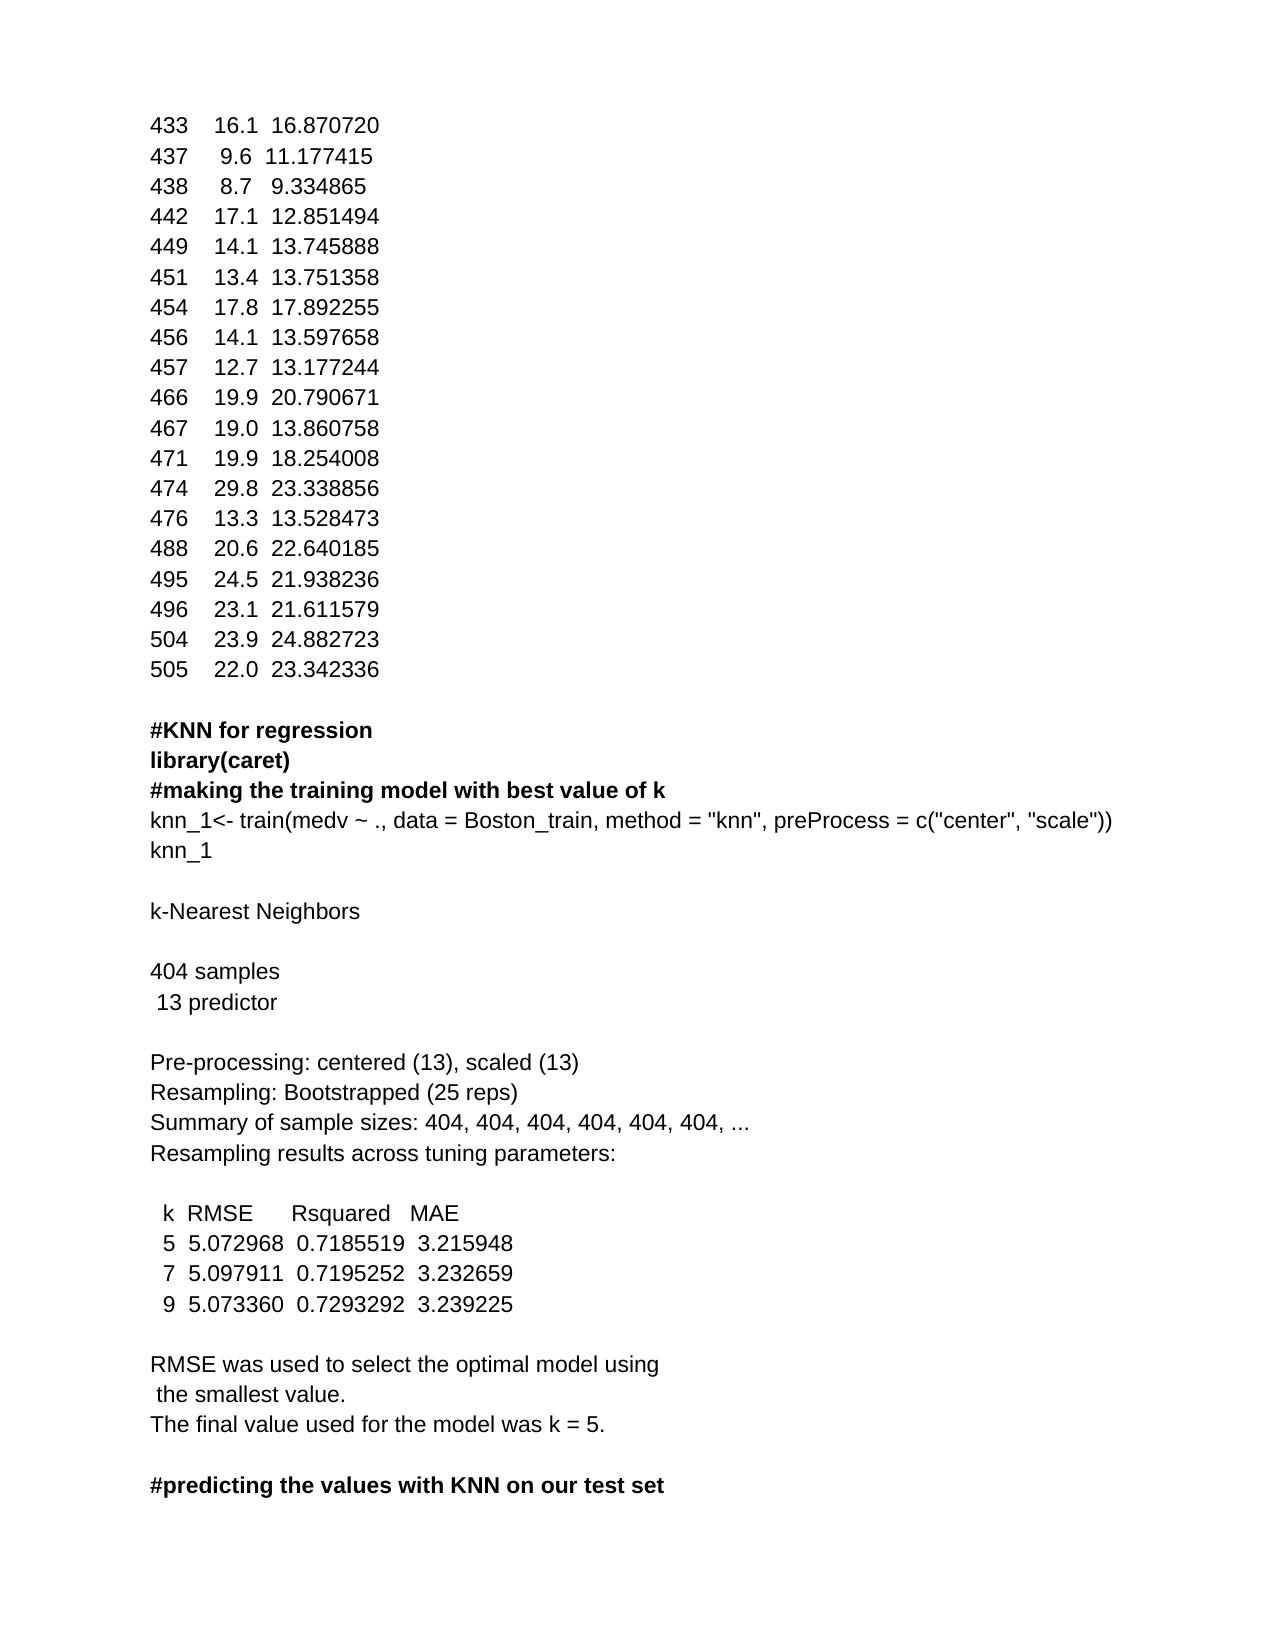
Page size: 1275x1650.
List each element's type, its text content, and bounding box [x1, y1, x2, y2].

text #KNN for regression [150, 717, 1125, 743]
text RMSE was used to select the optimal model using [150, 1351, 1125, 1377]
text 505 22.0 23.342336 [150, 656, 1125, 683]
text #predicting the values with KNN on our test set [150, 1472, 1125, 1498]
text 496 23.1 21.611579 [150, 596, 1125, 622]
text 474 29.8 23.338856 [150, 475, 1125, 501]
text knn_1 [150, 837, 1125, 864]
text 438 8.7 9.334865 [150, 173, 1125, 199]
text 495 24.5 21.938236 [150, 566, 1125, 592]
text library(caret) [150, 747, 1125, 773]
text k RMSE Rsquared MAE [150, 1200, 1125, 1226]
text 437 9.6 11.177415 [150, 143, 1125, 169]
text Pre-processing: centered (13), scaled (13) [150, 1049, 1125, 1075]
text 433 16.1 16.870720 [150, 112, 1125, 139]
text 467 19.0 13.860758 [150, 414, 1125, 441]
text 5 5.072968 0.7185519 3.215948 [150, 1230, 1125, 1257]
text 404 samples [150, 958, 1125, 985]
text 13 predictor [150, 988, 1125, 1015]
text 456 14.1 13.597658 [150, 324, 1125, 350]
text 9 5.073360 0.7293292 3.239225 [150, 1291, 1125, 1317]
text 449 14.1 13.745888 [150, 233, 1125, 260]
text 476 13.3 13.528473 [150, 505, 1125, 532]
text k-Nearest Neighbors [150, 898, 1125, 924]
text The final value used for the model was k = 5. [150, 1411, 1125, 1438]
text 457 12.7 13.177244 [150, 354, 1125, 381]
text Resampling: Bootstrapped (25 reps) [150, 1079, 1125, 1106]
text Summary of sample sizes: 404, 404, 404, 404, 404, 404, ... [150, 1109, 1125, 1136]
text 488 20.6 22.640185 [150, 535, 1125, 562]
text 454 17.8 17.892255 [150, 294, 1125, 320]
text the smallest value. [150, 1381, 1125, 1408]
text Resampling results across tuning parameters: [150, 1139, 1125, 1166]
text #making the training model with best value of k [150, 777, 1125, 803]
text 7 5.097911 0.7195252 3.232659 [150, 1260, 1125, 1287]
text knn_1<- train(medv ~ ., data = Boston_train, method = "knn", preProcess = c("center", "scale")) [150, 807, 1125, 834]
text 442 17.1 12.851494 [150, 203, 1125, 229]
text 451 13.4 13.751358 [150, 263, 1125, 290]
text 471 19.9 18.254008 [150, 445, 1125, 471]
text 466 19.9 20.790671 [150, 384, 1125, 411]
text 504 23.9 24.882723 [150, 626, 1125, 652]
